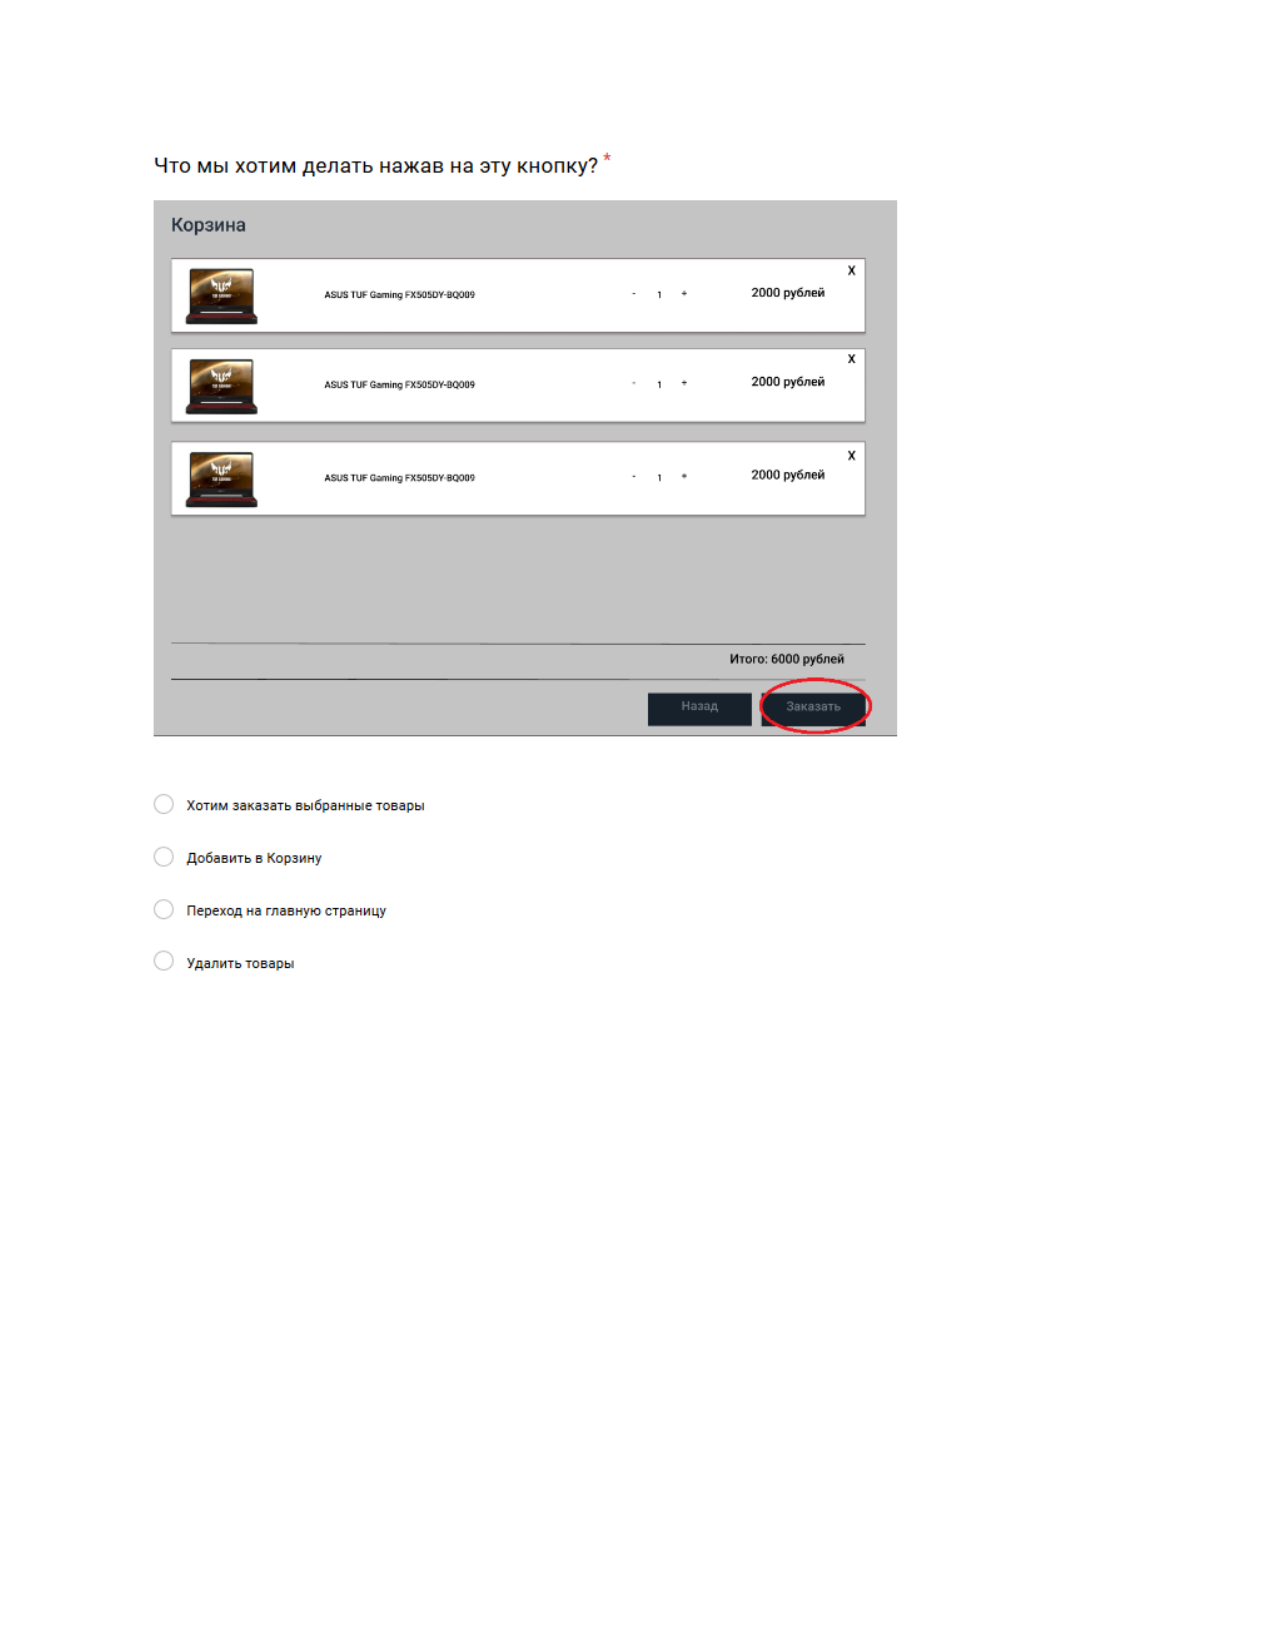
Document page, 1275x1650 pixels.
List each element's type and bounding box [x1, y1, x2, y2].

picture [150, 150, 926, 992]
